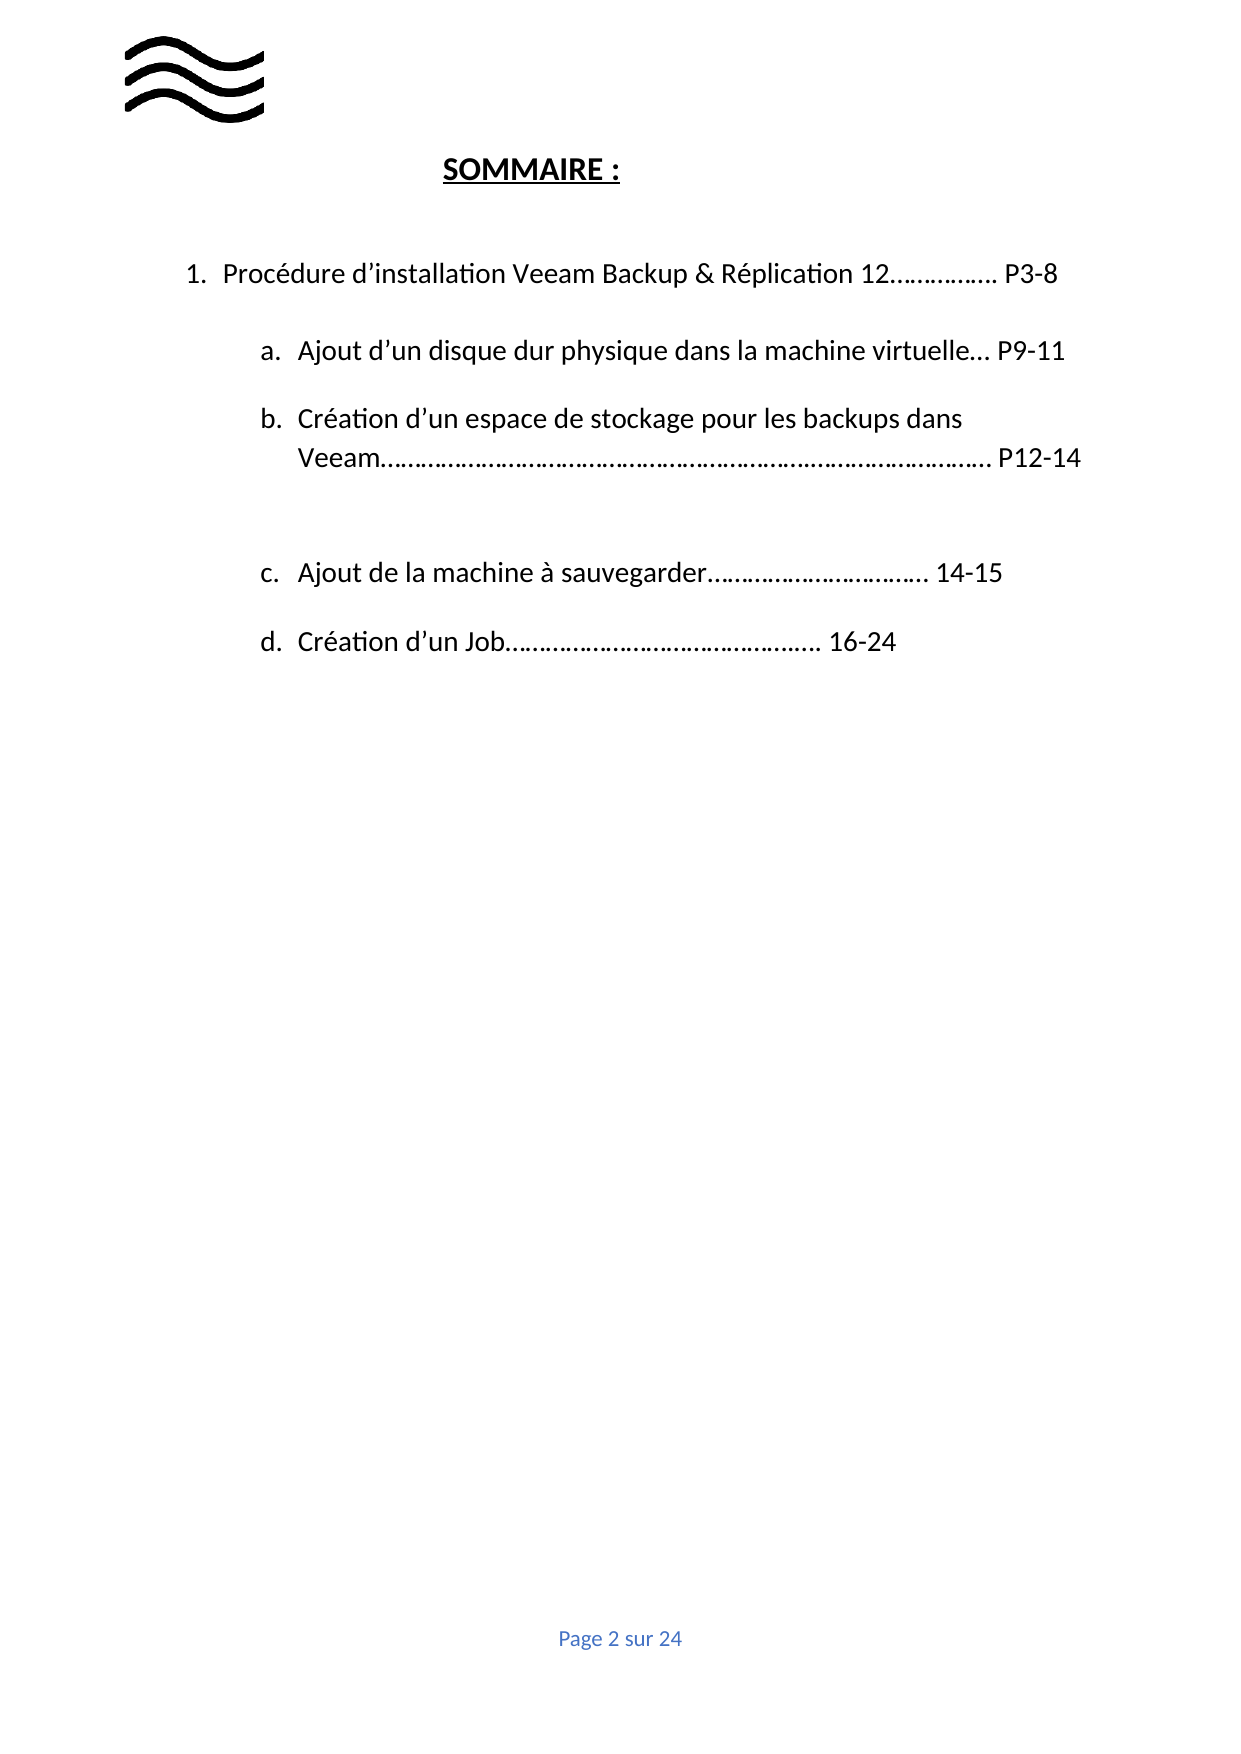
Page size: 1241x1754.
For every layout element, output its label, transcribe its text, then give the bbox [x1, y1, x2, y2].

text SOMMAIRE : [148, 148, 1093, 188]
list Création d’un Job…………………………………….…. 16-24 [260, 623, 1093, 659]
list Ajout de la machine à sauvegarder…………………………… 14-15 [260, 554, 1093, 590]
list Procédure d’installation Veeam Backup & Réplication 12……………. P3-8 [185, 255, 1093, 291]
list Création d’un espace de stockage pour les backups dans Veeam……………………………………………………….……………………… P12-14 [260, 401, 1093, 475]
picture [123, 26, 264, 130]
list Ajout d’un disque dur physique dans la machine virtuelle… P9-11 [260, 332, 1093, 368]
